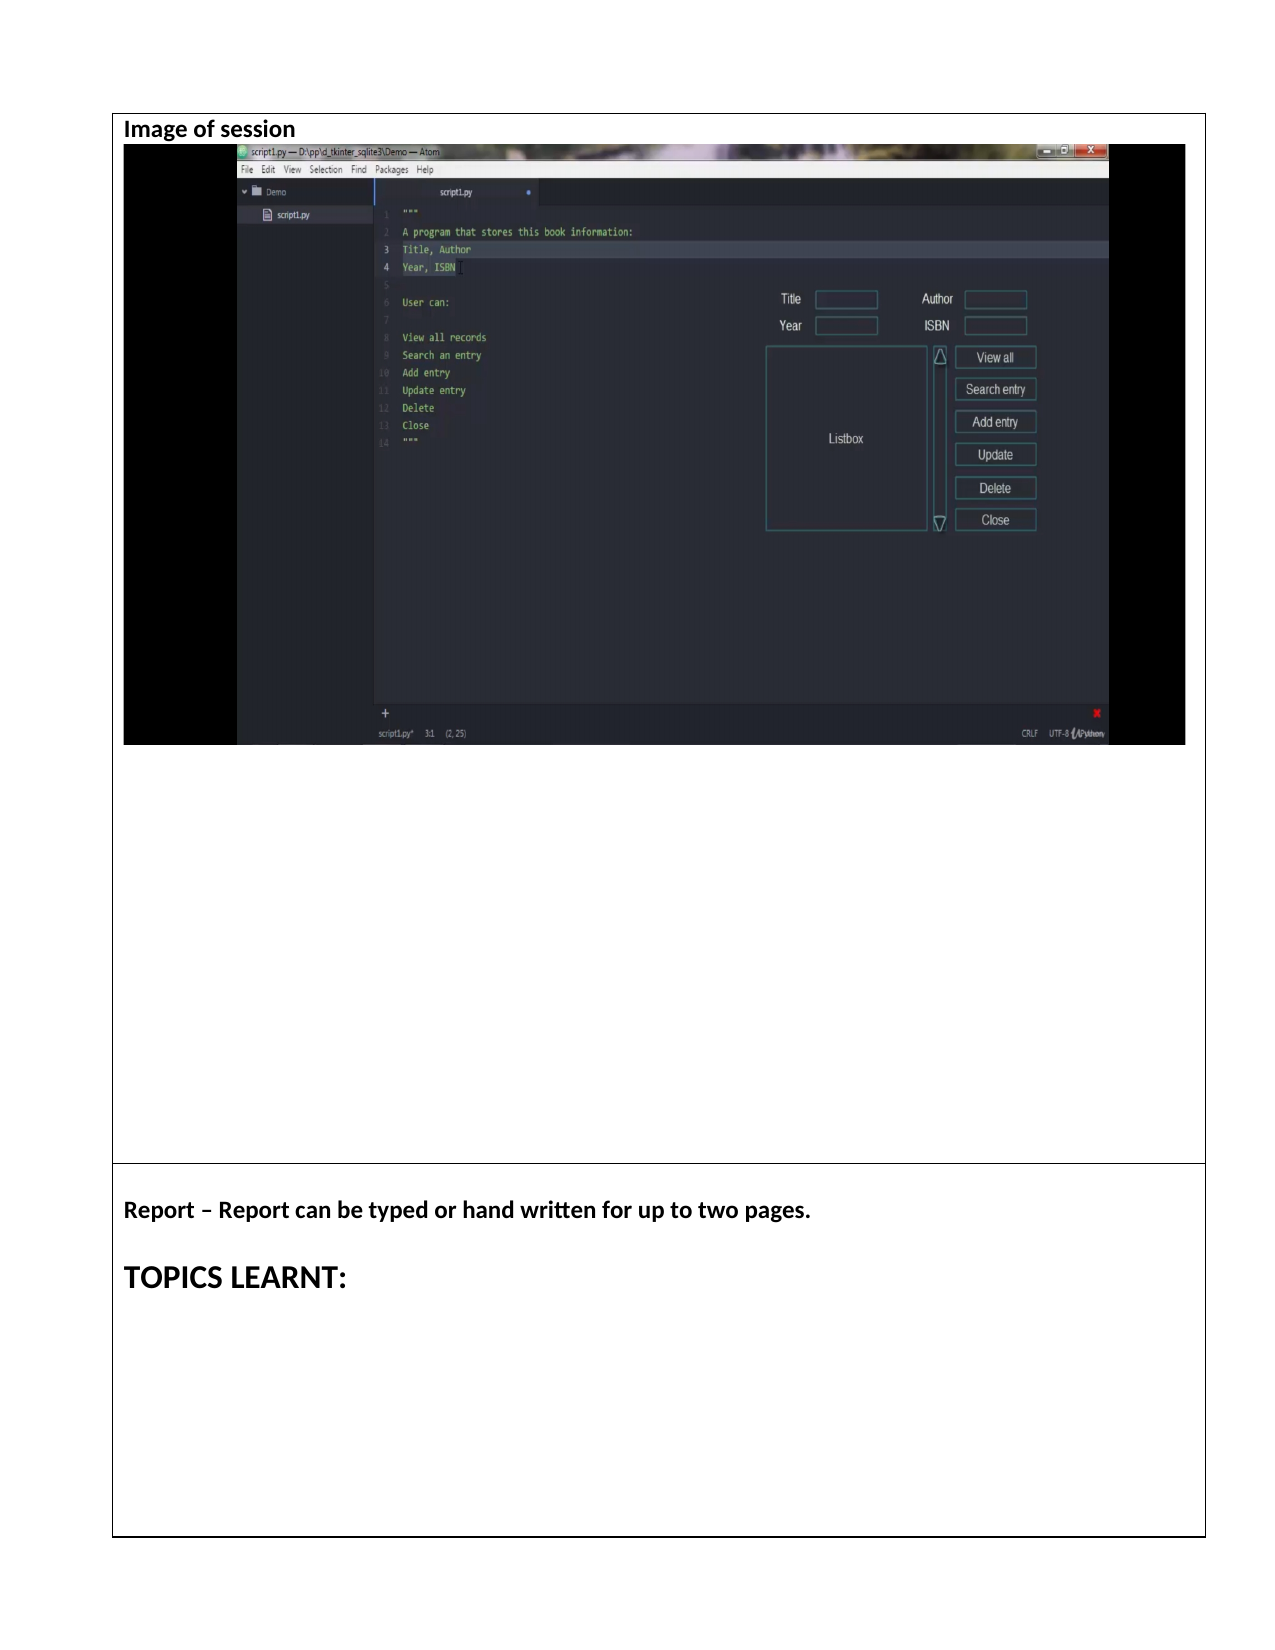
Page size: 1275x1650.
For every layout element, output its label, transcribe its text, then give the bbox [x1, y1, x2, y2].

picture [123, 144, 1186, 745]
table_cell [113, 1164, 1205, 1536]
table_cell Image of session [113, 114, 1205, 1163]
